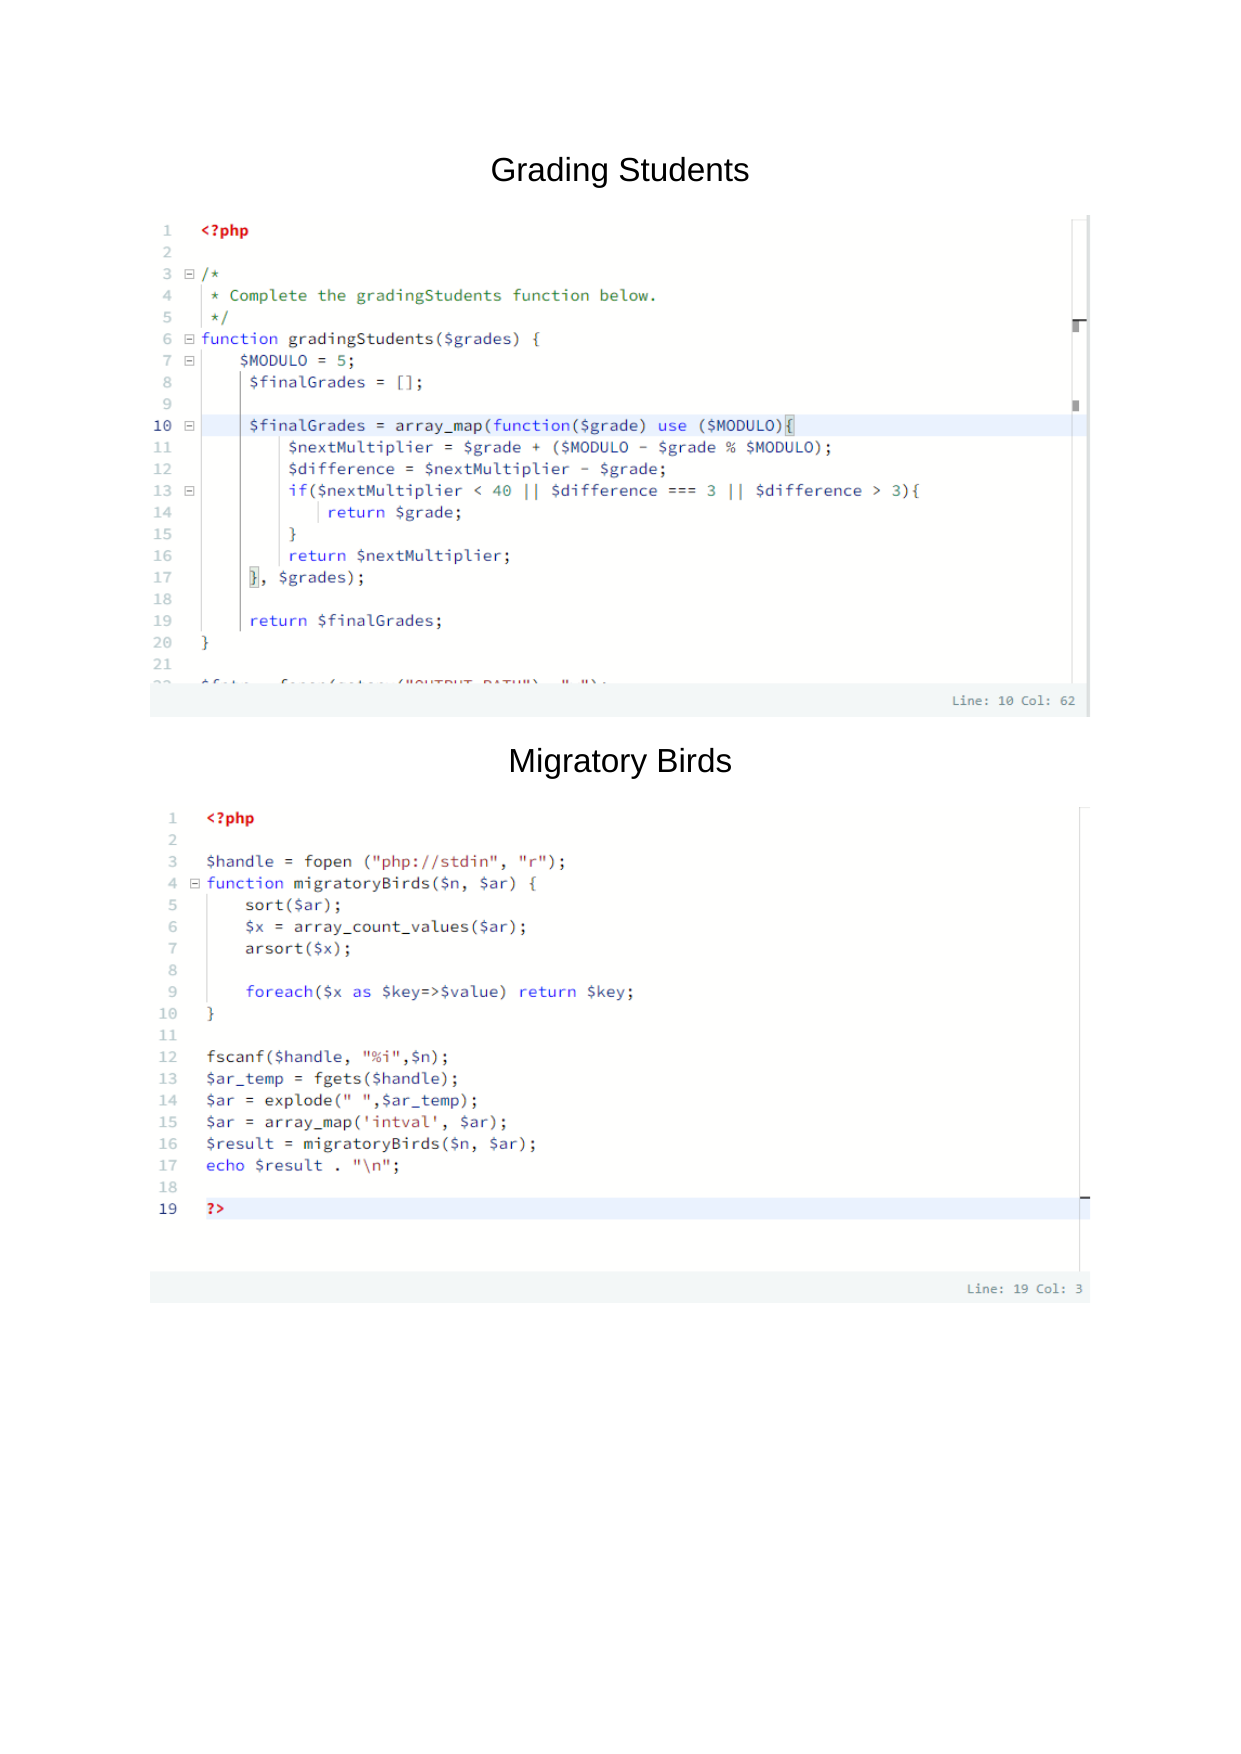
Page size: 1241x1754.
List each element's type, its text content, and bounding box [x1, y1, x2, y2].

text Grading Students [150, 150, 1090, 188]
picture [150, 806, 1091, 1303]
text Migratory Birds [150, 741, 1090, 780]
picture [150, 215, 1091, 717]
